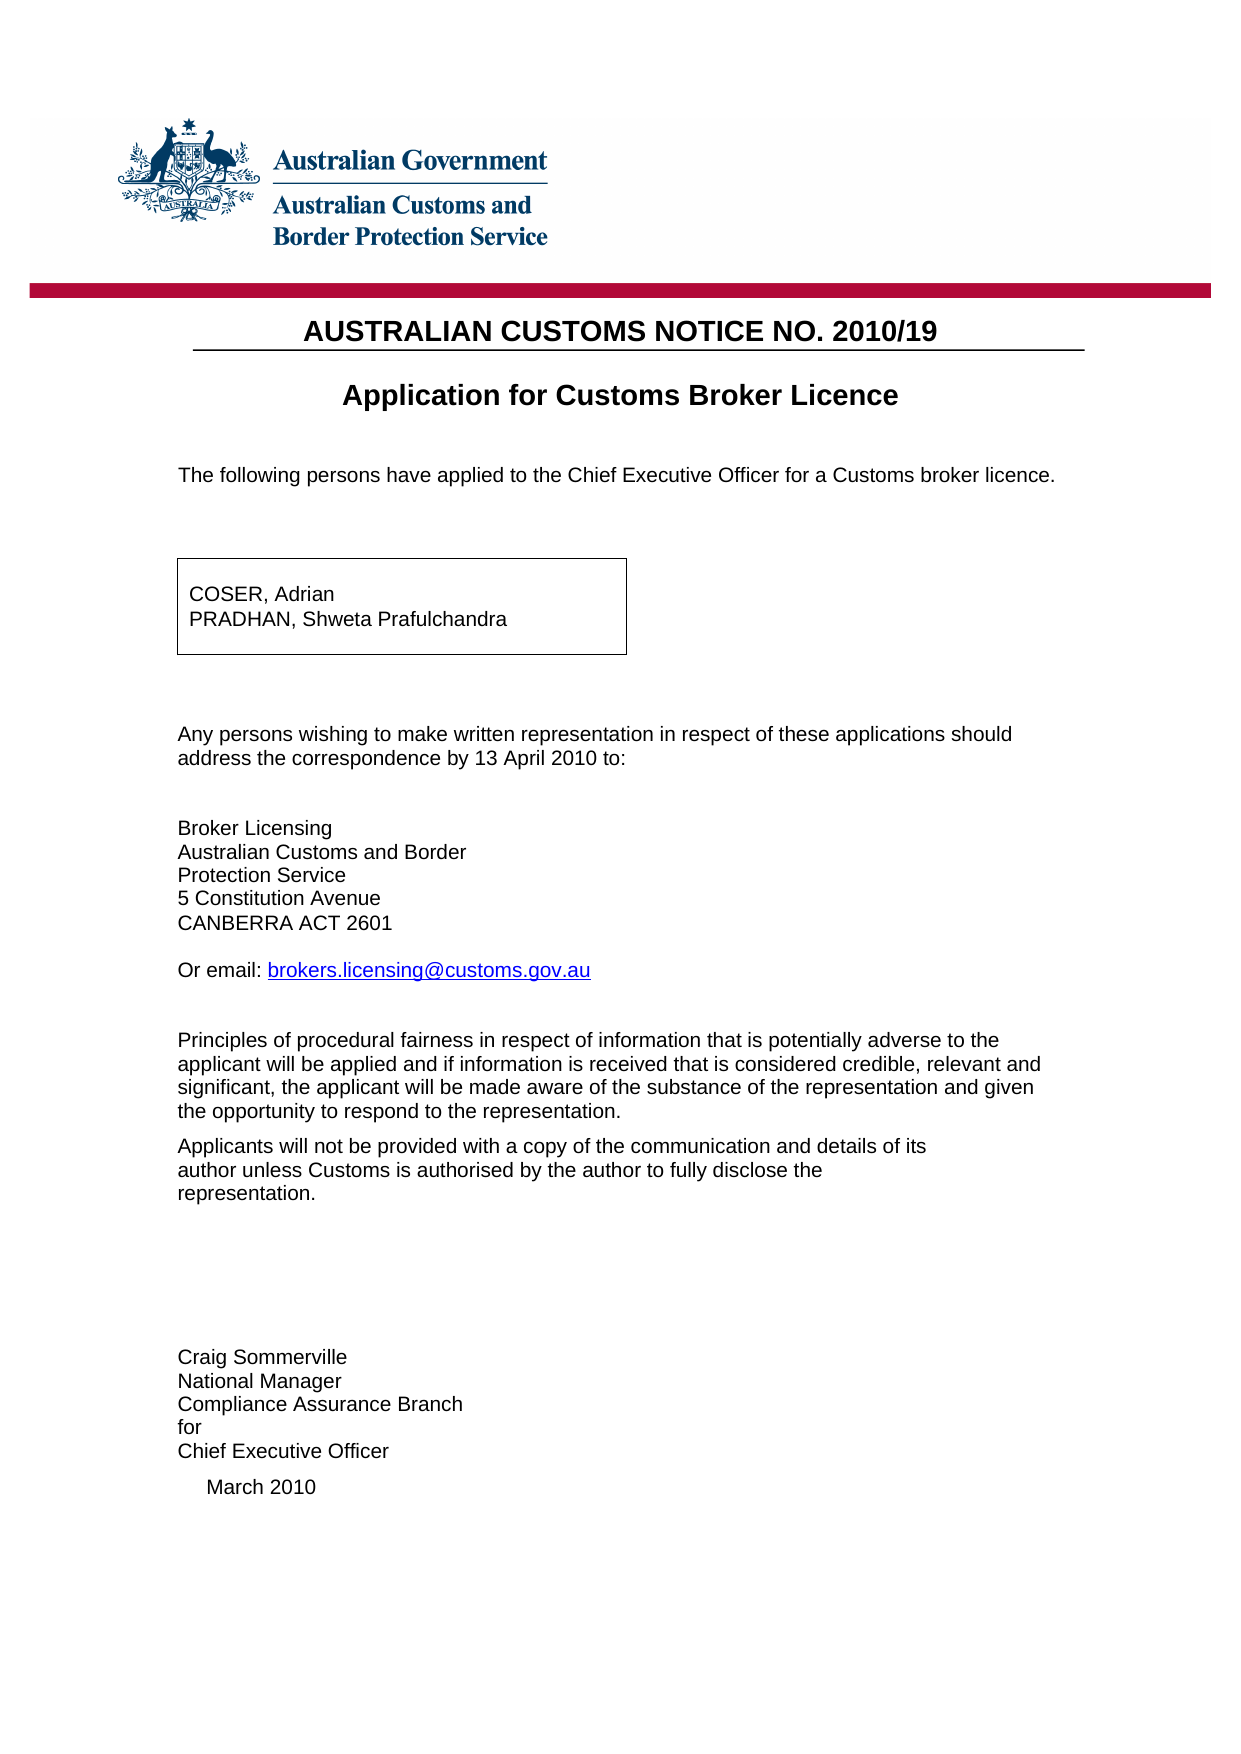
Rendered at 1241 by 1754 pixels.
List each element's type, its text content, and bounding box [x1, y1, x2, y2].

title Application for Customs Broker Licence [175, 378, 1066, 412]
text 5 Constitution Avenue [177, 887, 1223, 911]
text Australian Customs and Border Protection Service [177, 841, 469, 887]
text Craig Sommerville National Manager [177, 1346, 350, 1393]
title AUSTRALIAN CUSTOMS NOTICE NO. 2010/19 [175, 314, 1066, 348]
text Principles of procedural fairness in respect of information that is potentially adverse to the applicant will be applied and if information is received that is considered credible, relevant and significant, the applicant will be made aware of the substance of the representation and given the opportunity to respond to the representation. [177, 1028, 1045, 1122]
text Applicants will not be provided with a copy of the communication and details of its author unless Customs is authorised by the author to fully disclose the representation. [177, 1135, 930, 1205]
text Compliance Assurance Branch for [177, 1393, 466, 1439]
picture [29, 118, 1211, 298]
text Chief Executive Officer March 2010 [177, 1439, 392, 1498]
text The following persons have applied to the Chief Executive Officer for a Customs broker licence. [175, 463, 1059, 487]
text Any persons wishing to make written representation in respect of these applications should address the correspondence by 13 April 2010 to: [177, 722, 1045, 769]
text Broker Licensing [177, 816, 1223, 840]
text Or email: brokers.licensing@customs.gov.au [177, 958, 1223, 982]
text CANBERRA ACT 2601 [177, 911, 1223, 935]
